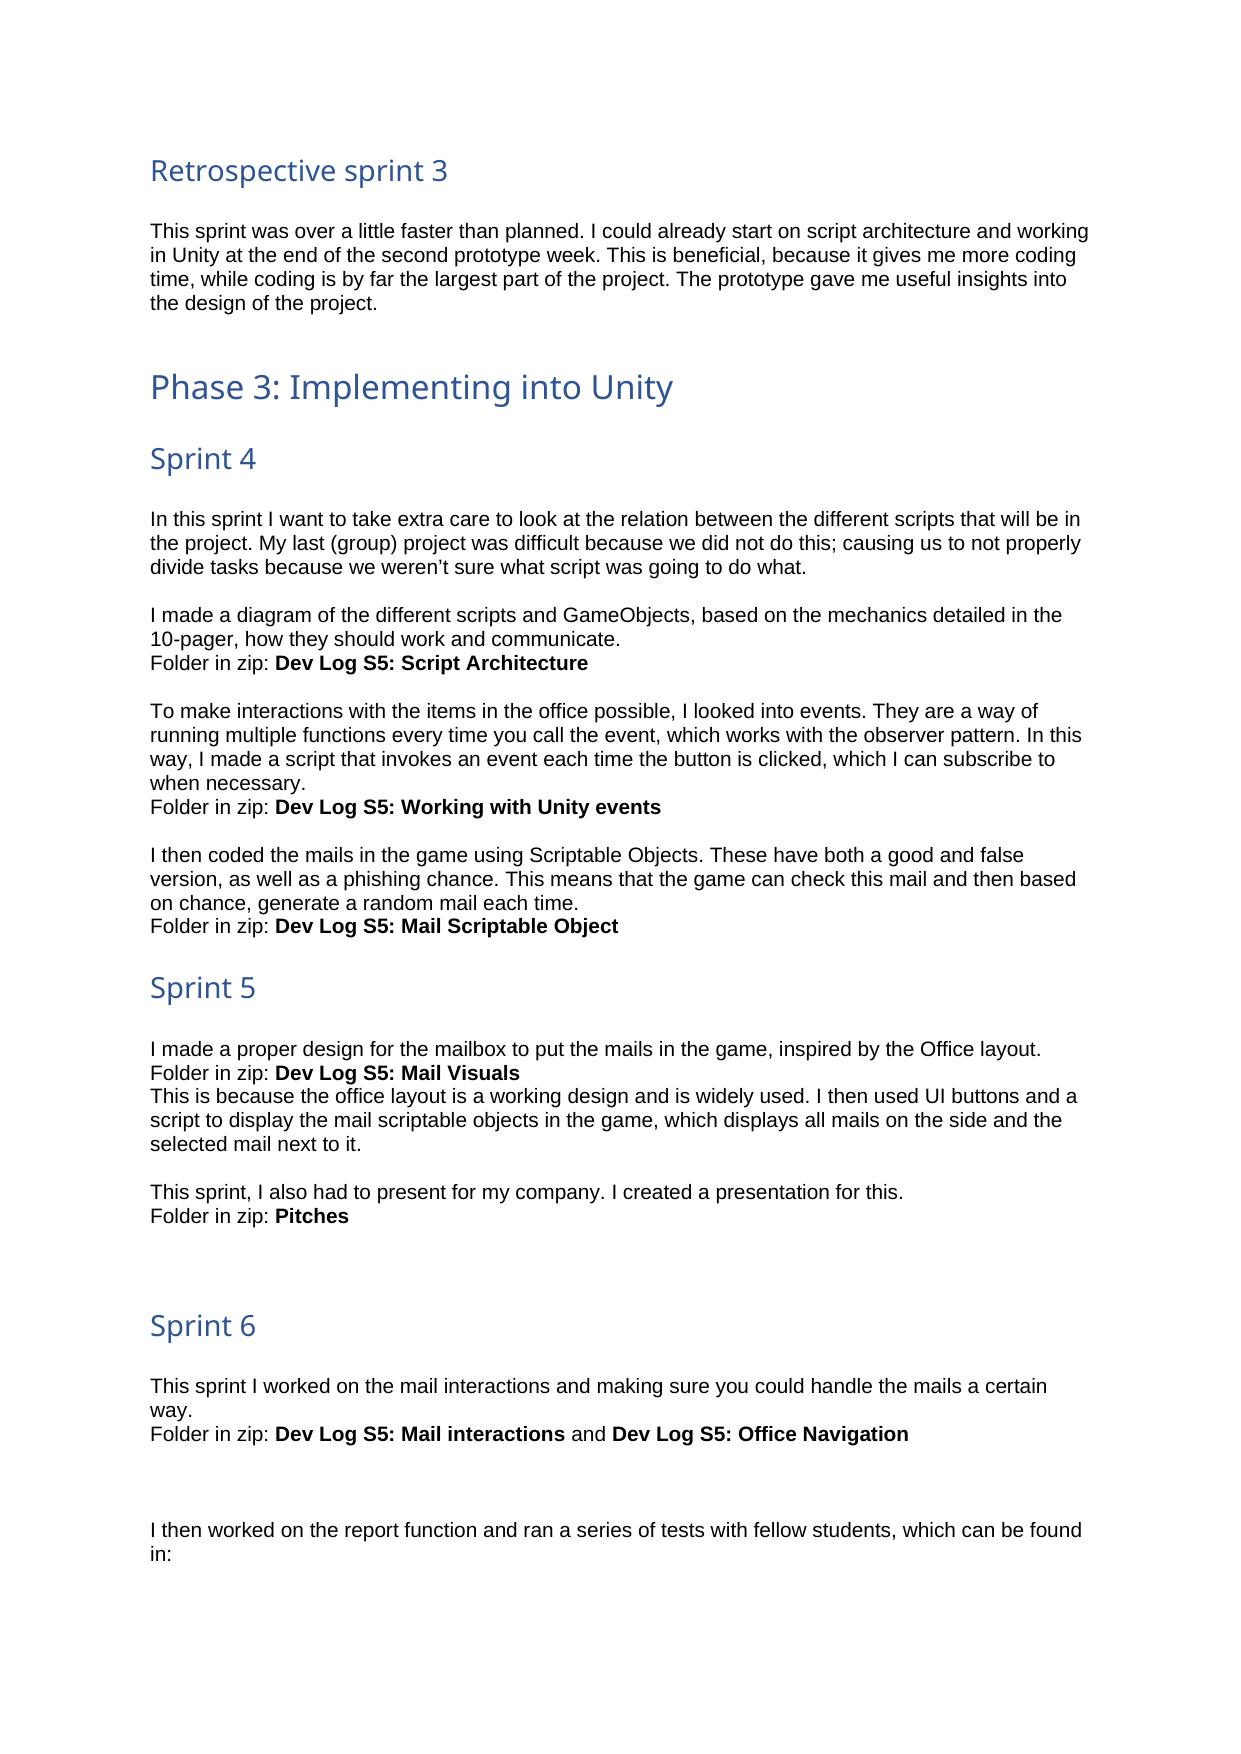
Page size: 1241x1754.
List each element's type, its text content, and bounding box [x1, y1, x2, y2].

text Folder in zip: Dev Log S5: Mail Visuals [150, 1060, 1090, 1084]
text This is because the office layout is a working design and is widely used. I then used UI buttons and a script to display the mail scriptable objects in the game, which displays all mails on the side and the selected mail next to it. [150, 1084, 1090, 1156]
text I made a diagram of the different scripts and GameObjects, based on the mechanics detailed in the 10-pager, how they should work and communicate. [150, 603, 1090, 651]
text This sprint I worked on the mail interactions and making sure you could handle the mails a certain way. [150, 1374, 1090, 1422]
subtitle Retrospective sprint 3 [150, 150, 1090, 190]
text Folder in zip: Dev Log S5: Script Architecture [150, 651, 1090, 675]
text Folder in zip: Pitches [150, 1204, 1090, 1228]
text Folder in zip: Dev Log S5: Working with Unity events [150, 794, 1090, 818]
text In this sprint I want to take extra care to look at the relation between the different scripts that will be in the project. My last (group) project was difficult because we did not do this; causing us to not properly divide tasks because we weren’t sure what script was going to do what. [150, 507, 1090, 579]
subtitle Phase 3: Implementing into Unity [150, 364, 1090, 409]
text This sprint was over a little faster than planned. I could already start on script architecture and working in Unity at the end of the second prototype week. This is beneficial, because it gives me more coding time, while coding is by far the largest part of the project. The prototype gave me useful insights into the design of the project. [150, 219, 1090, 315]
text I made a proper design for the mailbox to put the mails in the game, inspired by the Office layout. [150, 1036, 1090, 1060]
text I then coded the mails in the game using Scriptable Objects. These have both a good and false version, as well as a phishing chance. This means that the game can check this mail and then based on chance, generate a random mail each time. [150, 842, 1090, 914]
text This sprint, I also had to present for my company. I created a presentation for this. [150, 1180, 1090, 1204]
text Folder in zip: Dev Log S5: Mail interactions and Dev Log S5: Office Navigation [150, 1422, 1090, 1446]
subtitle Sprint 6 [150, 1305, 1090, 1345]
subtitle Sprint 4 [150, 438, 1090, 478]
text Folder in zip: Dev Log S5: Mail Scriptable Object [150, 914, 1090, 938]
subtitle Sprint 5 [150, 967, 1090, 1007]
text I then worked on the report function and ran a series of tests with fellow students, which can be found in: [150, 1518, 1090, 1566]
text To make interactions with the items in the office possible, I looked into events. They are a way of running multiple functions every time you call the event, which works with the observer pattern. In this way, I made a script that invokes an event each time the button is clicked, which I can subscribe to when necessary. [150, 699, 1090, 794]
